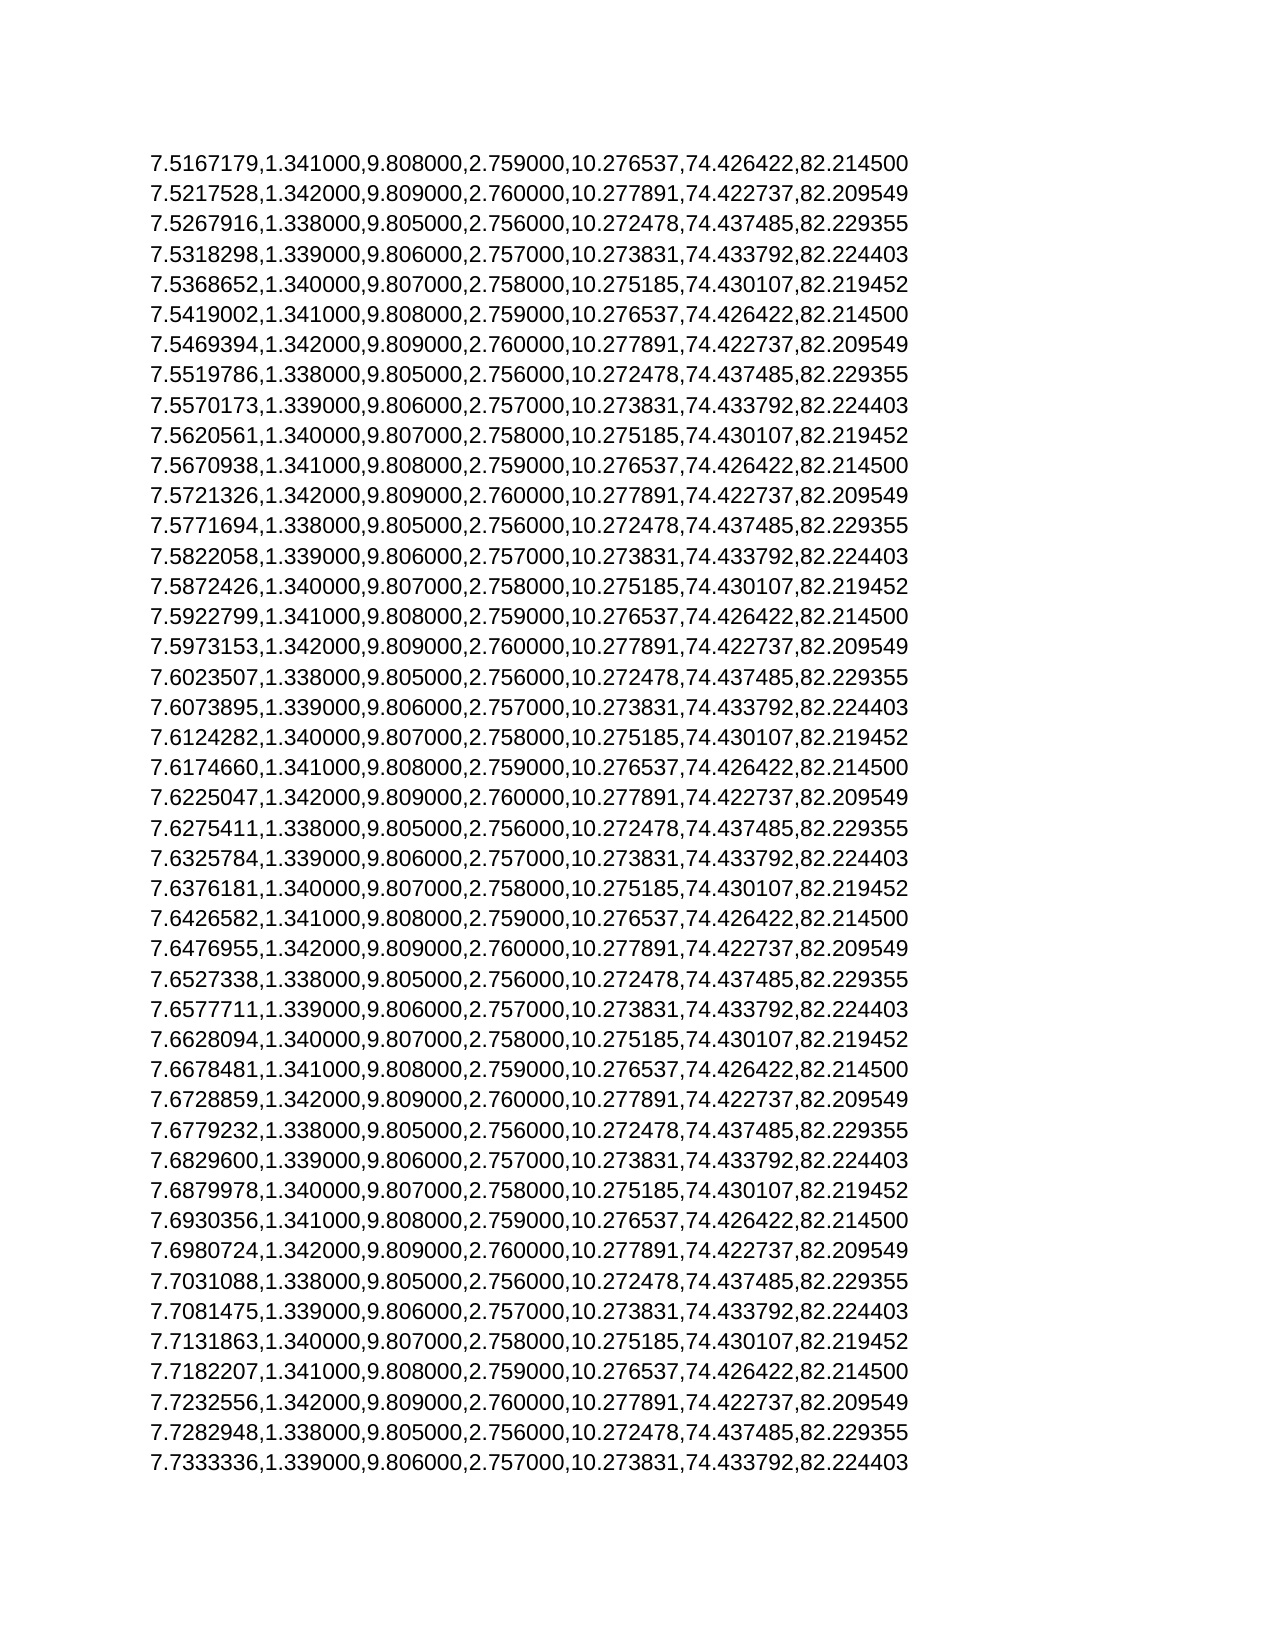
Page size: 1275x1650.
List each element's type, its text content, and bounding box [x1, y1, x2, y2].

text 7.6980724,1.342000,9.809000,2.760000,10.277891,74.422737,82.209549 [150, 1237, 1125, 1264]
text 7.7333336,1.339000,9.806000,2.757000,10.273831,74.433792,82.224403 [150, 1449, 1125, 1475]
text 7.7081475,1.339000,9.806000,2.757000,10.273831,74.433792,82.224403 [150, 1298, 1125, 1324]
text 7.6225047,1.342000,9.809000,2.760000,10.277891,74.422737,82.209549 [150, 784, 1125, 811]
text 7.5620561,1.340000,9.807000,2.758000,10.275185,74.430107,82.219452 [150, 422, 1125, 448]
text 7.5771694,1.338000,9.805000,2.756000,10.272478,74.437485,82.229355 [150, 512, 1125, 539]
text 7.5721326,1.342000,9.809000,2.760000,10.277891,74.422737,82.209549 [150, 482, 1125, 509]
text 7.6476955,1.342000,9.809000,2.760000,10.277891,74.422737,82.209549 [150, 935, 1125, 962]
text 7.5822058,1.339000,9.806000,2.757000,10.273831,74.433792,82.224403 [150, 543, 1125, 569]
text 7.6779232,1.338000,9.805000,2.756000,10.272478,74.437485,82.229355 [150, 1117, 1125, 1143]
text 7.5570173,1.339000,9.806000,2.757000,10.273831,74.433792,82.224403 [150, 392, 1125, 418]
text 7.6829600,1.339000,9.806000,2.757000,10.273831,74.433792,82.224403 [150, 1147, 1125, 1173]
text 7.7031088,1.338000,9.805000,2.756000,10.272478,74.437485,82.229355 [150, 1268, 1125, 1294]
text 7.6930356,1.341000,9.808000,2.759000,10.276537,74.426422,82.214500 [150, 1207, 1125, 1234]
text 7.7182207,1.341000,9.808000,2.759000,10.276537,74.426422,82.214500 [150, 1358, 1125, 1385]
text 7.6426582,1.341000,9.808000,2.759000,10.276537,74.426422,82.214500 [150, 905, 1125, 932]
text 7.7282948,1.338000,9.805000,2.756000,10.272478,74.437485,82.229355 [150, 1419, 1125, 1445]
text 7.6879978,1.340000,9.807000,2.758000,10.275185,74.430107,82.219452 [150, 1177, 1125, 1203]
text 7.5872426,1.340000,9.807000,2.758000,10.275185,74.430107,82.219452 [150, 573, 1125, 599]
text 7.7232556,1.342000,9.809000,2.760000,10.277891,74.422737,82.209549 [150, 1388, 1125, 1415]
text 7.6023507,1.338000,9.805000,2.756000,10.272478,74.437485,82.229355 [150, 663, 1125, 690]
text 7.5469394,1.342000,9.809000,2.760000,10.277891,74.422737,82.209549 [150, 331, 1125, 358]
text 7.6577711,1.339000,9.806000,2.757000,10.273831,74.433792,82.224403 [150, 996, 1125, 1022]
text 7.6527338,1.338000,9.805000,2.756000,10.272478,74.437485,82.229355 [150, 966, 1125, 992]
text 7.6628094,1.340000,9.807000,2.758000,10.275185,74.430107,82.219452 [150, 1026, 1125, 1052]
text 7.6275411,1.338000,9.805000,2.756000,10.272478,74.437485,82.229355 [150, 814, 1125, 841]
text 7.5217528,1.342000,9.809000,2.760000,10.277891,74.422737,82.209549 [150, 180, 1125, 207]
text 7.6325784,1.339000,9.806000,2.757000,10.273831,74.433792,82.224403 [150, 845, 1125, 871]
text 7.6174660,1.341000,9.808000,2.759000,10.276537,74.426422,82.214500 [150, 754, 1125, 781]
text 7.5267916,1.338000,9.805000,2.756000,10.272478,74.437485,82.229355 [150, 210, 1125, 237]
text 7.6376181,1.340000,9.807000,2.758000,10.275185,74.430107,82.219452 [150, 875, 1125, 901]
text 7.5368652,1.340000,9.807000,2.758000,10.275185,74.430107,82.219452 [150, 271, 1125, 297]
text 7.5318298,1.339000,9.806000,2.757000,10.273831,74.433792,82.224403 [150, 241, 1125, 267]
text 7.5167179,1.341000,9.808000,2.759000,10.276537,74.426422,82.214500 [150, 150, 1125, 176]
text 7.6073895,1.339000,9.806000,2.757000,10.273831,74.433792,82.224403 [150, 694, 1125, 720]
text 7.6124282,1.340000,9.807000,2.758000,10.275185,74.430107,82.219452 [150, 724, 1125, 750]
text 7.5419002,1.341000,9.808000,2.759000,10.276537,74.426422,82.214500 [150, 301, 1125, 327]
text 7.6728859,1.342000,9.809000,2.760000,10.277891,74.422737,82.209549 [150, 1086, 1125, 1113]
text 7.6678481,1.341000,9.808000,2.759000,10.276537,74.426422,82.214500 [150, 1056, 1125, 1083]
text 7.5670938,1.341000,9.808000,2.759000,10.276537,74.426422,82.214500 [150, 452, 1125, 478]
text 7.5922799,1.341000,9.808000,2.759000,10.276537,74.426422,82.214500 [150, 603, 1125, 629]
text 7.7131863,1.340000,9.807000,2.758000,10.275185,74.430107,82.219452 [150, 1328, 1125, 1354]
text 7.5973153,1.342000,9.809000,2.760000,10.277891,74.422737,82.209549 [150, 633, 1125, 660]
text 7.5519786,1.338000,9.805000,2.756000,10.272478,74.437485,82.229355 [150, 361, 1125, 388]
